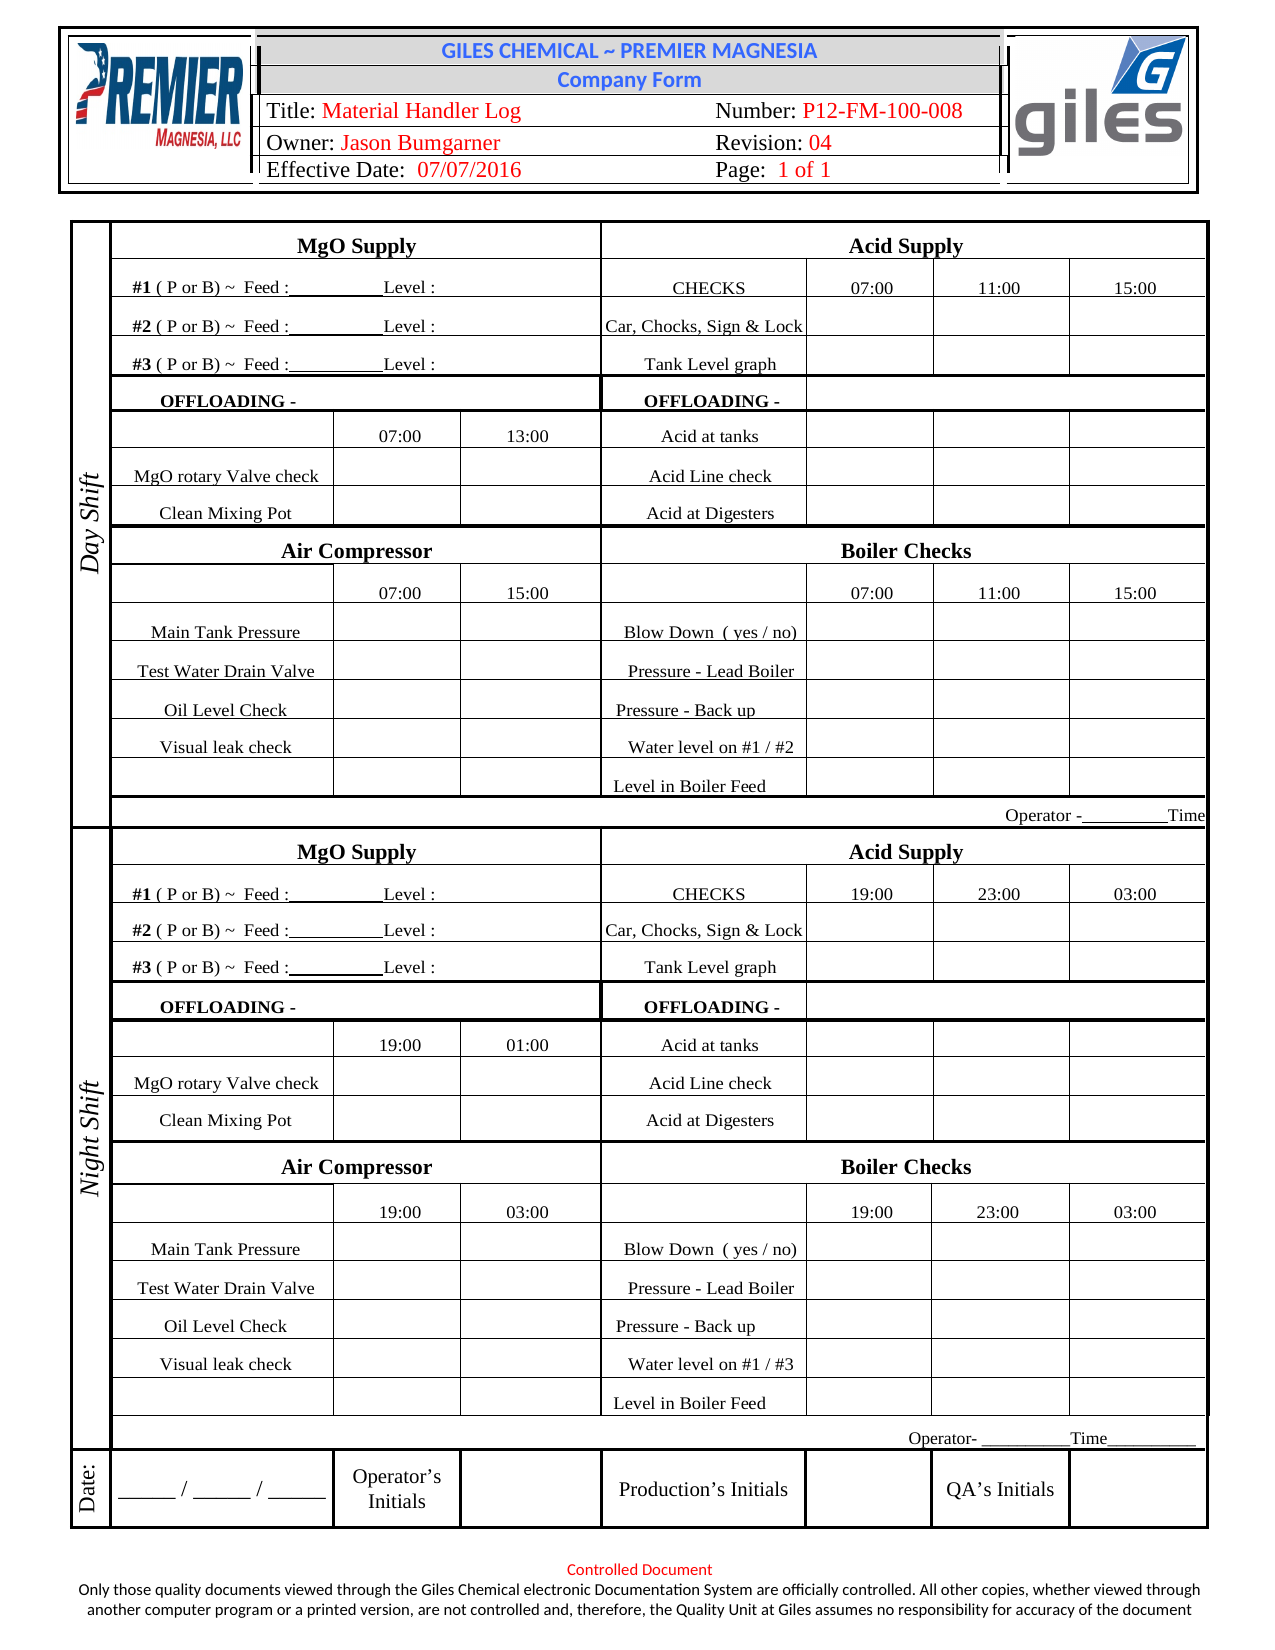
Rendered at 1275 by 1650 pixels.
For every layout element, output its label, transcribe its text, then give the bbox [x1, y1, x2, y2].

table_cell Blow Down ( yes / no) [602, 603, 806, 640]
table_cell [932, 1261, 1069, 1299]
table_cell [1070, 485, 1206, 524]
table_cell QA’s Initials [933, 1451, 1068, 1526]
table_cell [807, 641, 933, 679]
table_cell [113, 1022, 333, 1056]
table_cell _____ / _____ / _____ [112, 1451, 332, 1526]
table_cell 07:00 [334, 564, 460, 602]
table_cell 23:00 [932, 1184, 1069, 1221]
table_cell [461, 603, 600, 640]
table_cell [112, 412, 333, 447]
table_cell [807, 1300, 931, 1338]
table_cell Pressure - Back up Boiler [602, 1300, 806, 1338]
table_cell [1070, 1376, 1206, 1415]
table_cell [934, 680, 1069, 718]
table_cell [334, 1223, 460, 1260]
table_cell Oil Level Check [113, 1300, 333, 1338]
table_cell Oil Level Check [112, 680, 333, 718]
table_cell Visual leak check [112, 719, 333, 757]
table_cell Pressure - Lead Boiler [602, 1261, 806, 1299]
table_cell [807, 603, 933, 640]
table_cell [334, 641, 460, 679]
table_cell 11:00 [934, 259, 1069, 296]
table_cell [112, 565, 333, 602]
table_cell [934, 297, 1069, 335]
table_cell [334, 1261, 460, 1299]
table_cell Operator - Time [112, 795, 1206, 826]
table_cell [334, 1057, 460, 1095]
table_cell Acid Supply [602, 826, 1206, 863]
table_cell 19:00 [807, 1184, 931, 1221]
table_cell [1070, 1095, 1206, 1139]
table_cell [807, 336, 933, 373]
table_cell Acid Line check [602, 1057, 806, 1095]
table_cell [1070, 679, 1206, 718]
table_cell 15:00 [1070, 563, 1206, 602]
table_cell OFFLOADING - [113, 983, 599, 1018]
table_cell MgO Supply [113, 829, 600, 863]
table_cell [334, 758, 460, 795]
table_cell [334, 1339, 460, 1376]
table_cell Boiler Checks [602, 1140, 1206, 1183]
table_cell Tank Level graph [602, 336, 806, 373]
table_cell Level in Boiler Feed Tank [602, 1378, 806, 1415]
table_cell [1070, 296, 1206, 335]
table_cell [934, 1022, 1069, 1056]
table_header Acid Supply [602, 223, 1206, 257]
table_cell 03:00 [1070, 864, 1206, 902]
table_cell [807, 412, 933, 447]
table_cell Test Water Drain Valve [112, 641, 333, 679]
table_cell Clean Mixing Pot [113, 1096, 333, 1139]
table_cell 13:00 [461, 412, 600, 447]
table_cell Date: [73, 1451, 109, 1526]
table_cell Operator- __________Time__________ [113, 1415, 1206, 1448]
table_cell #1 ( P or B) ~ Feed : Level : [112, 259, 600, 296]
table_cell Boiler Checks [602, 524, 1206, 563]
table_cell OFFLOADING - [603, 377, 806, 409]
table_cell 23:00 [934, 865, 1069, 902]
table_cell OFFLOADING - [603, 983, 806, 1018]
table_cell [807, 1378, 931, 1415]
table_cell Air Compressor [113, 1143, 600, 1183]
table_cell [1070, 1056, 1206, 1095]
table_cell [461, 1300, 600, 1338]
table_cell [334, 1378, 460, 1415]
table_cell [461, 641, 600, 679]
table_cell [1070, 409, 1206, 447]
table_cell [334, 1300, 460, 1338]
table_cell [807, 942, 933, 979]
table_cell [807, 758, 933, 795]
table_cell [461, 1223, 600, 1260]
table_cell [1070, 640, 1206, 679]
table_header MgO Supply [112, 223, 600, 257]
table_cell [461, 1261, 600, 1299]
table_cell 07:00 [334, 412, 460, 447]
table_cell CHECKS [602, 865, 806, 902]
table_cell 01:00 [461, 1022, 600, 1056]
table_cell Acid at tanks [602, 412, 806, 447]
table_cell Water level on #1 / #2 [602, 719, 806, 757]
table_cell [807, 1451, 930, 1526]
table_cell [807, 1223, 931, 1260]
table_cell [807, 719, 933, 757]
table_cell [461, 1057, 600, 1095]
table_cell Visual leak check [113, 1339, 333, 1376]
table_cell [461, 680, 600, 718]
table_cell Pressure - Back up Boiler [602, 680, 806, 718]
table_cell Car, Chocks, Sign & Lock [602, 903, 806, 941]
table_cell [602, 1184, 806, 1221]
table_cell 03:00 [1070, 1183, 1206, 1221]
table_cell [934, 641, 1069, 679]
table_cell 03:00 [461, 1184, 600, 1221]
table_cell Acid at Digesters [602, 1096, 806, 1139]
table_cell [934, 603, 1069, 640]
table_cell 07:00 [807, 564, 933, 602]
table_cell 15:00 [461, 564, 600, 602]
table_cell [934, 336, 1069, 373]
table_cell [461, 1378, 600, 1415]
table_cell [807, 1339, 931, 1376]
table_cell [1070, 1018, 1206, 1056]
table_cell [461, 1096, 600, 1139]
table_cell [1070, 1299, 1206, 1338]
table_cell [932, 1378, 1069, 1415]
table_cell Pressure - Lead Boiler [602, 641, 806, 679]
table_cell Night Shift [73, 829, 109, 1448]
table_cell [1070, 447, 1206, 485]
table_cell [112, 758, 333, 795]
table_cell 19:00 [334, 1022, 460, 1056]
table_cell Air Compressor [112, 528, 600, 563]
table_cell [334, 448, 460, 485]
table_cell Clean Mixing Pot [112, 486, 333, 524]
table_cell [461, 486, 600, 524]
table_cell [807, 1022, 933, 1056]
table_cell Water level on #1 / #3 [602, 1339, 806, 1376]
table_cell [807, 980, 1206, 1018]
table_cell #2 ( P or B) ~ Feed : Level : [113, 903, 600, 941]
table_cell [932, 1300, 1069, 1338]
table_cell 19:00 [334, 1184, 460, 1221]
table_cell [934, 486, 1069, 524]
table_cell Main Tank Pressure [113, 1223, 333, 1260]
table_cell [113, 1185, 333, 1221]
table_cell Test Water Drain Valve [113, 1261, 333, 1299]
table_cell [461, 719, 600, 757]
table_cell [1070, 1260, 1206, 1299]
table_cell Operator’s Initials [335, 1451, 459, 1526]
table_cell 19:00 [807, 865, 933, 902]
table_cell [1070, 335, 1206, 373]
table_cell [807, 1096, 933, 1139]
table_cell Car, Chocks, Sign & Lock [602, 297, 806, 335]
table_cell [807, 903, 933, 941]
table_cell CHECKS [602, 259, 806, 296]
table_cell [334, 719, 460, 757]
table_cell Level in Boiler Feed Tank [602, 758, 806, 795]
table_cell OFFLOADING - [112, 377, 599, 409]
table_cell [807, 1261, 931, 1299]
table_cell [334, 680, 460, 718]
table_cell [1071, 1448, 1206, 1526]
table_cell [1070, 1221, 1206, 1260]
table_cell [334, 1096, 460, 1139]
table_cell [461, 758, 600, 795]
table_cell Acid Line check [602, 448, 806, 485]
table_cell [461, 448, 600, 485]
table_cell [932, 1223, 1069, 1260]
table_cell [934, 719, 1069, 757]
table_cell [334, 603, 460, 640]
table_cell 15:00 [1070, 258, 1206, 296]
table_cell [807, 374, 1206, 409]
table_cell [807, 680, 933, 718]
table_cell [1070, 941, 1206, 979]
table_cell Acid at Digesters [602, 486, 806, 524]
table_cell [1070, 1338, 1206, 1376]
table_cell MgO rotary Valve check [112, 448, 333, 485]
table_cell #3 ( P or B) ~ Feed : Level : [112, 336, 600, 373]
table_cell Production’s Initials [603, 1451, 804, 1526]
table_cell [934, 942, 1069, 979]
table_cell [934, 1096, 1069, 1139]
table_cell #2 ( P or B) ~ Feed : Level : [112, 297, 600, 335]
table_cell [1070, 757, 1206, 795]
table_cell [932, 1339, 1069, 1376]
table_cell [807, 297, 933, 335]
table_cell 07:00 [807, 259, 933, 296]
table_cell [934, 412, 1069, 447]
table_cell #1 ( P or B) ~ Feed : Level : [113, 865, 600, 902]
table_cell Main Tank Pressure [112, 603, 333, 640]
table_cell [1070, 718, 1206, 757]
table_cell Acid at tanks [602, 1022, 806, 1056]
table_cell #3 ( P or B) ~ Feed : Level : [113, 942, 600, 979]
table_cell 11:00 [934, 564, 1069, 602]
table_cell [1070, 902, 1206, 941]
table_cell [807, 1057, 933, 1095]
table_header Day Shift [73, 223, 109, 826]
table_cell [934, 1057, 1069, 1095]
table_cell [334, 486, 460, 524]
picture [75, 43, 243, 149]
table_cell [602, 564, 806, 602]
table_cell [807, 448, 933, 485]
table_cell MgO rotary Valve check [113, 1057, 333, 1095]
table_cell Blow Down ( yes / no) [602, 1223, 806, 1260]
table_cell [934, 448, 1069, 485]
picture [1015, 36, 1186, 156]
table_cell [1070, 602, 1206, 640]
table_cell [113, 1378, 333, 1415]
table_cell [462, 1451, 600, 1526]
table_cell [934, 758, 1069, 795]
table_cell Tank Level graph [602, 942, 806, 979]
table_cell [461, 1339, 600, 1376]
table_cell [807, 486, 933, 524]
table_cell [934, 903, 1069, 941]
